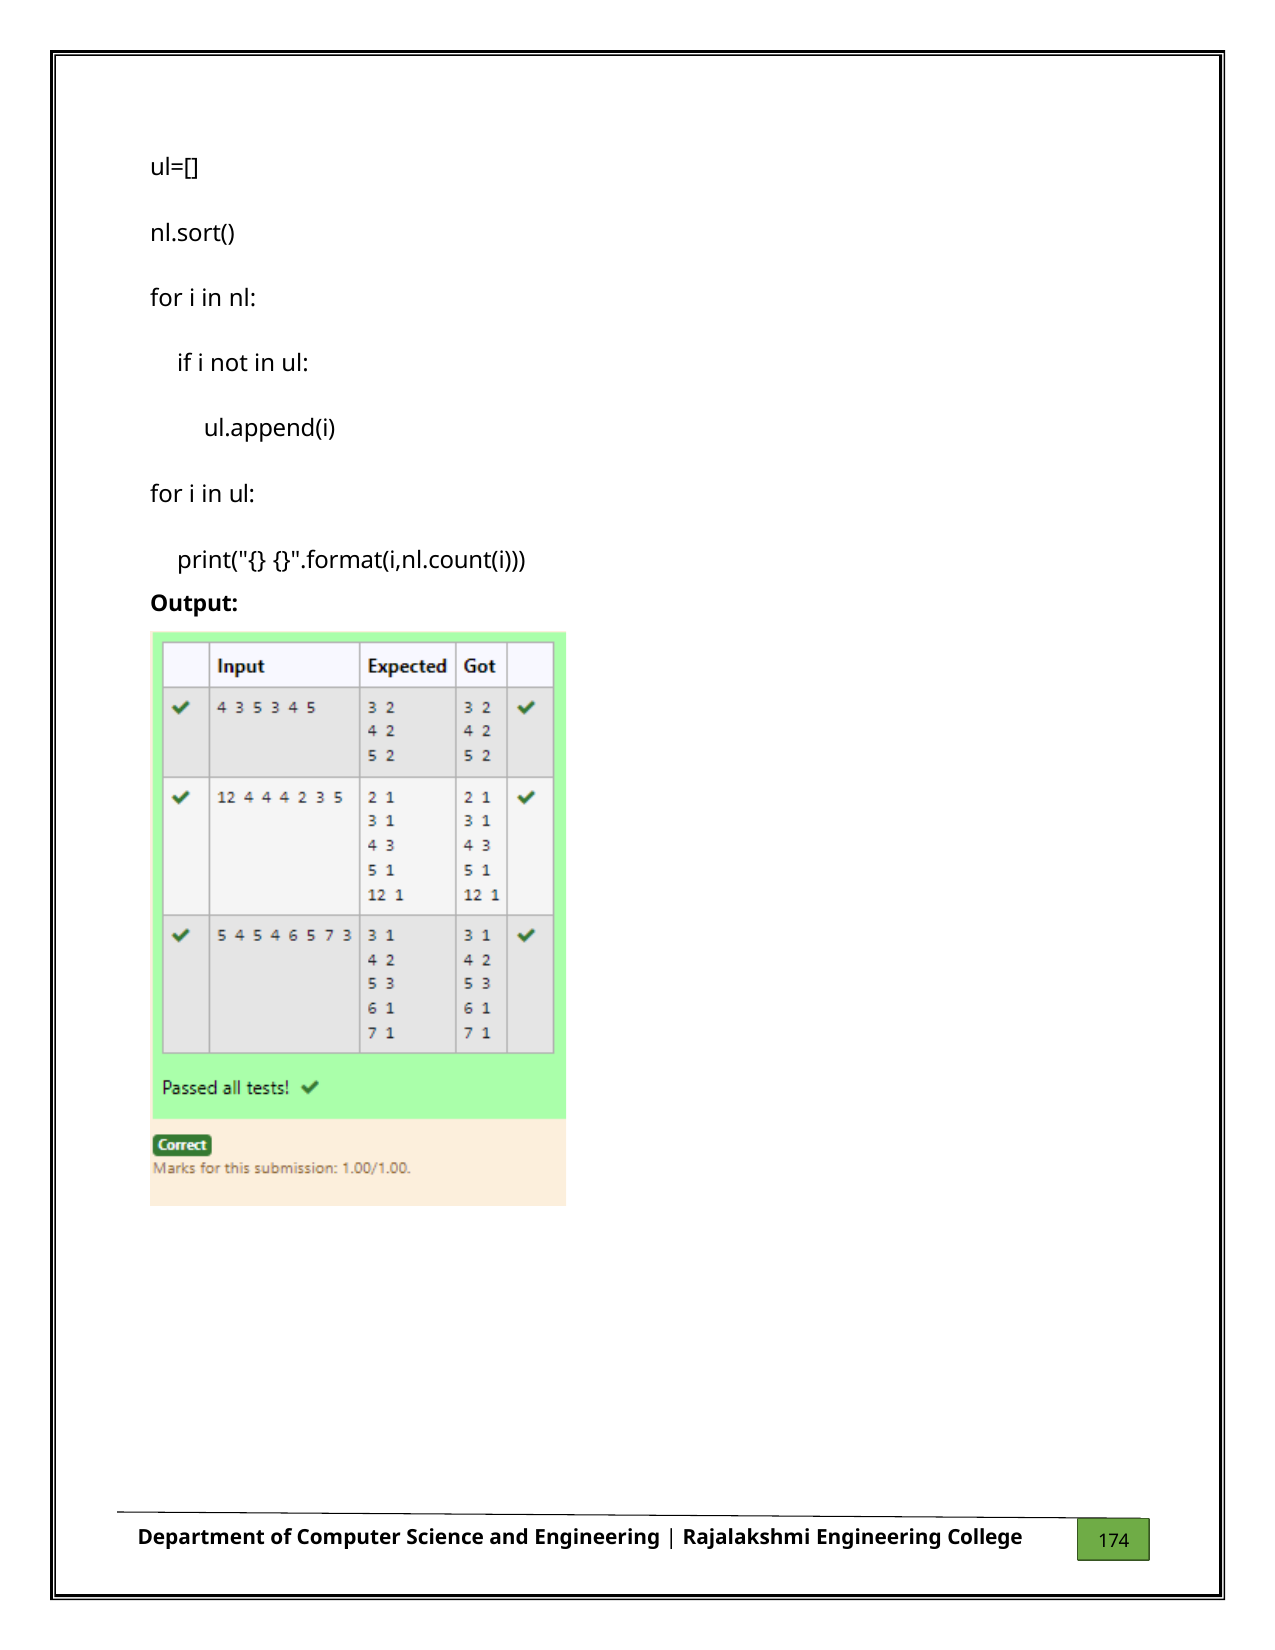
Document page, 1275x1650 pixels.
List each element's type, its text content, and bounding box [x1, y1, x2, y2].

text print("{} {}".format(i,nl.count(i))) [177, 543, 1137, 575]
picture [150, 631, 567, 1206]
text for i in ul: [150, 477, 1137, 509]
text Output: [150, 587, 1137, 619]
text ul=[] nl.sort() for i in nl: [150, 150, 264, 313]
text if i not in ul: ul.append(i) [177, 346, 437, 444]
